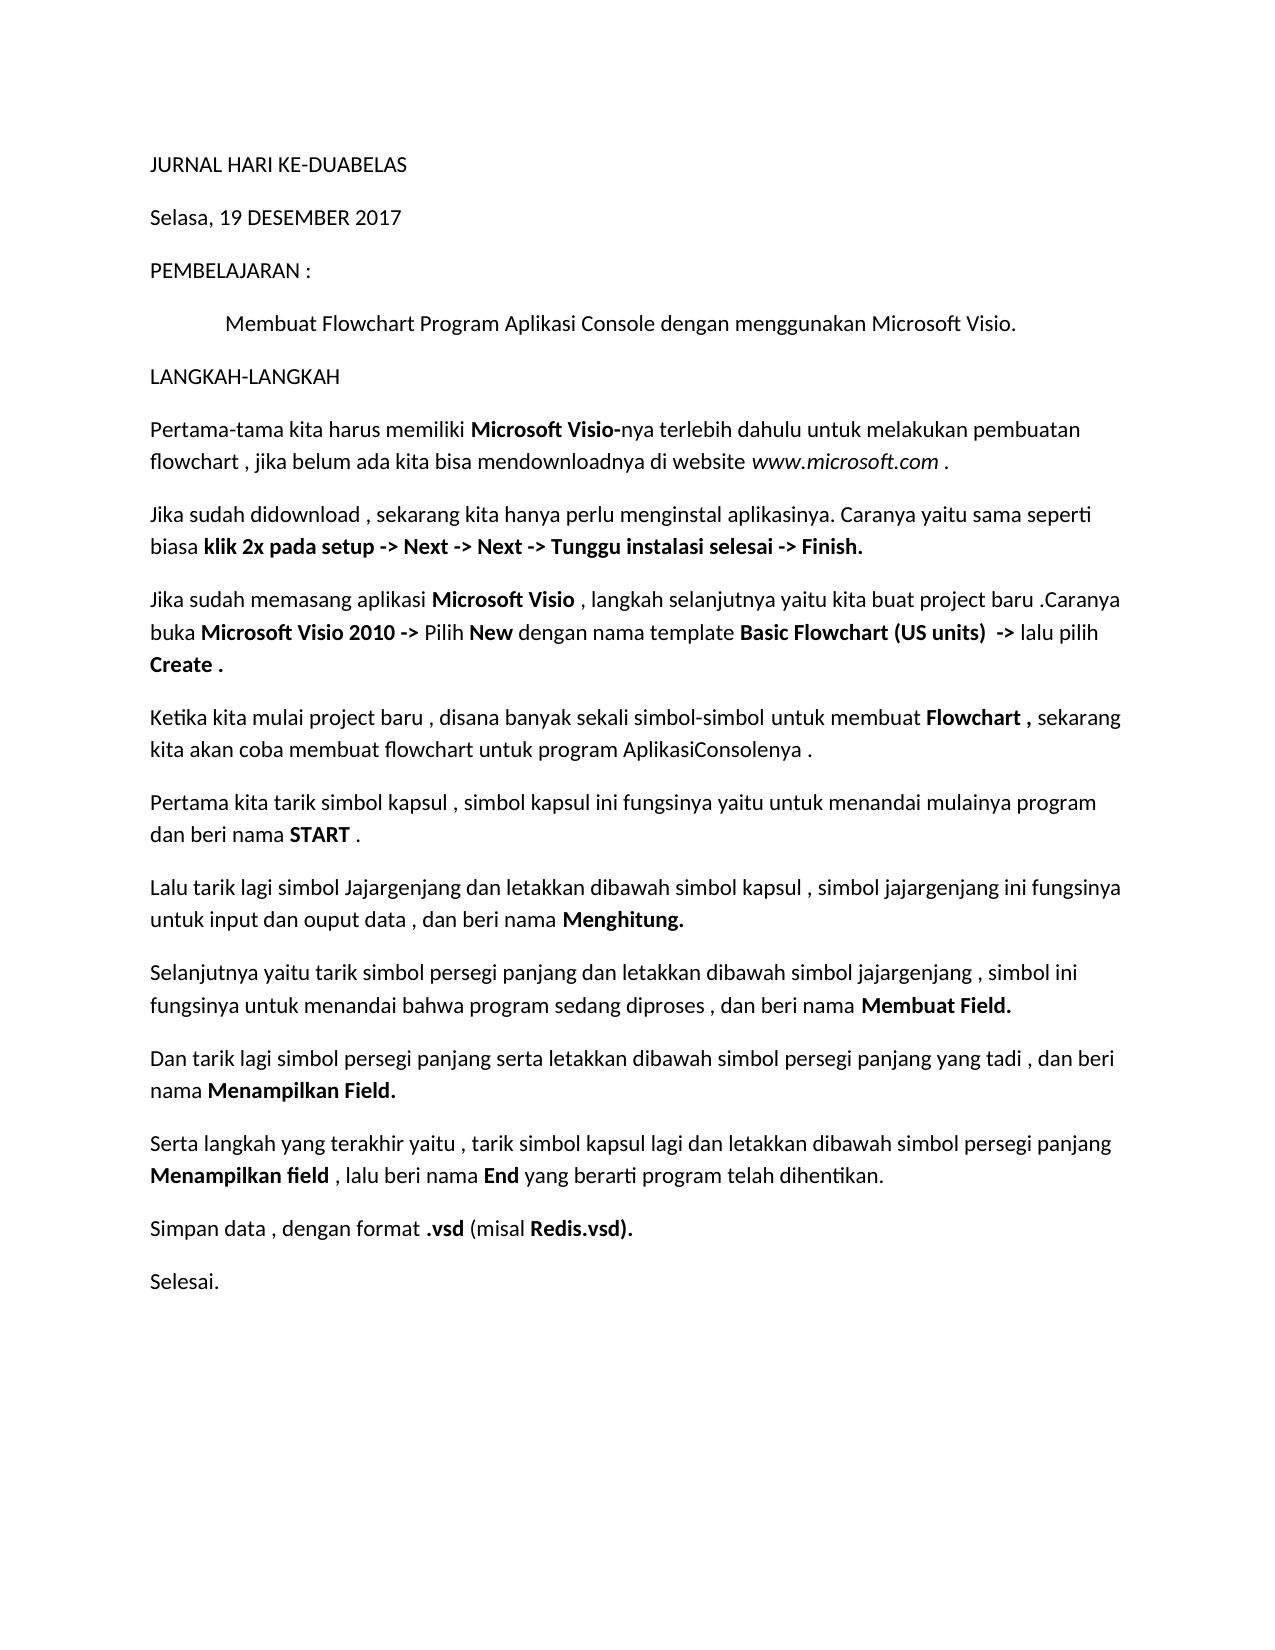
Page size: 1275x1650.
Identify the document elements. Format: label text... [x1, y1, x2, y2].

text Jika sudah didownload , sekarang kita hanya perlu menginstal aplikasinya. Caranya yaitu sama seperti biasa klik 2x pada setup -> Next -> Next -> Tunggu instalasi selesai -> Finish. [150, 500, 1125, 561]
text Pertama-tama kita harus memiliki Microsoft Visio-nya terlebih dahulu untuk melakukan pembuatan flowchart , jika belum ada kita bisa mendownloadnya di website www.microsoft.com . [150, 415, 1125, 475]
text Selasa, 19 DESEMBER 2017 [150, 203, 1125, 231]
text Jika sudah memasang aplikasi Microsoft Visio , langkah selanjutnya yaitu kita buat project baru .Caranya buka Microsoft Visio 2010 -> Pilih New dengan nama template Basic Flowchart (US units) -> lalu pilih Create . [150, 586, 1125, 678]
text Selesai. [150, 1267, 1125, 1295]
text Serta langkah yang terakhir yaitu , tarik simbol kapsul lagi dan letakkan dibawah simbol persegi panjang Menampilkan field , lalu beri nama End yang berarti program telah dihentikan. [150, 1129, 1125, 1189]
text Lalu tarik lagi simbol Jajargenjang dan letakkan dibawah simbol kapsul , simbol jajargenjang ini fungsinya untuk input dan ouput data , dan beri nama Menghitung. [150, 873, 1125, 933]
text Pertama kita tarik simbol kapsul , simbol kapsul ini fungsinya yaitu untuk menandai mulainya program dan beri nama START . [150, 788, 1125, 848]
text JURNAL HARI KE-DUABELAS [150, 150, 1125, 178]
text Ketika kita mulai project baru , disana banyak sekali simbol-simbol untuk membuat Flowchart , sekarang kita akan coba membuat flowchart untuk program AplikasiConsolenya . [150, 703, 1125, 763]
text Selanjutnya yaitu tarik simbol persegi panjang dan letakkan dibawah simbol jajargenjang , simbol ini fungsinya untuk menandai bahwa program sedang diproses , dan beri nama Membuat Field. [150, 958, 1125, 1019]
text LANGKAH-LANGKAH [150, 362, 1125, 390]
text Simpan data , dengan format .vsd (misal Redis.vsd). [150, 1214, 1125, 1242]
text Membuat Flowchart Program Aplikasi Console dengan menggunakan Microsoft Visio. [150, 309, 1125, 337]
text PEMBELAJARAN : [150, 256, 1125, 284]
text Dan tarik lagi simbol persegi panjang serta letakkan dibawah simbol persegi panjang yang tadi , dan beri nama Menampilkan Field. [150, 1044, 1125, 1104]
